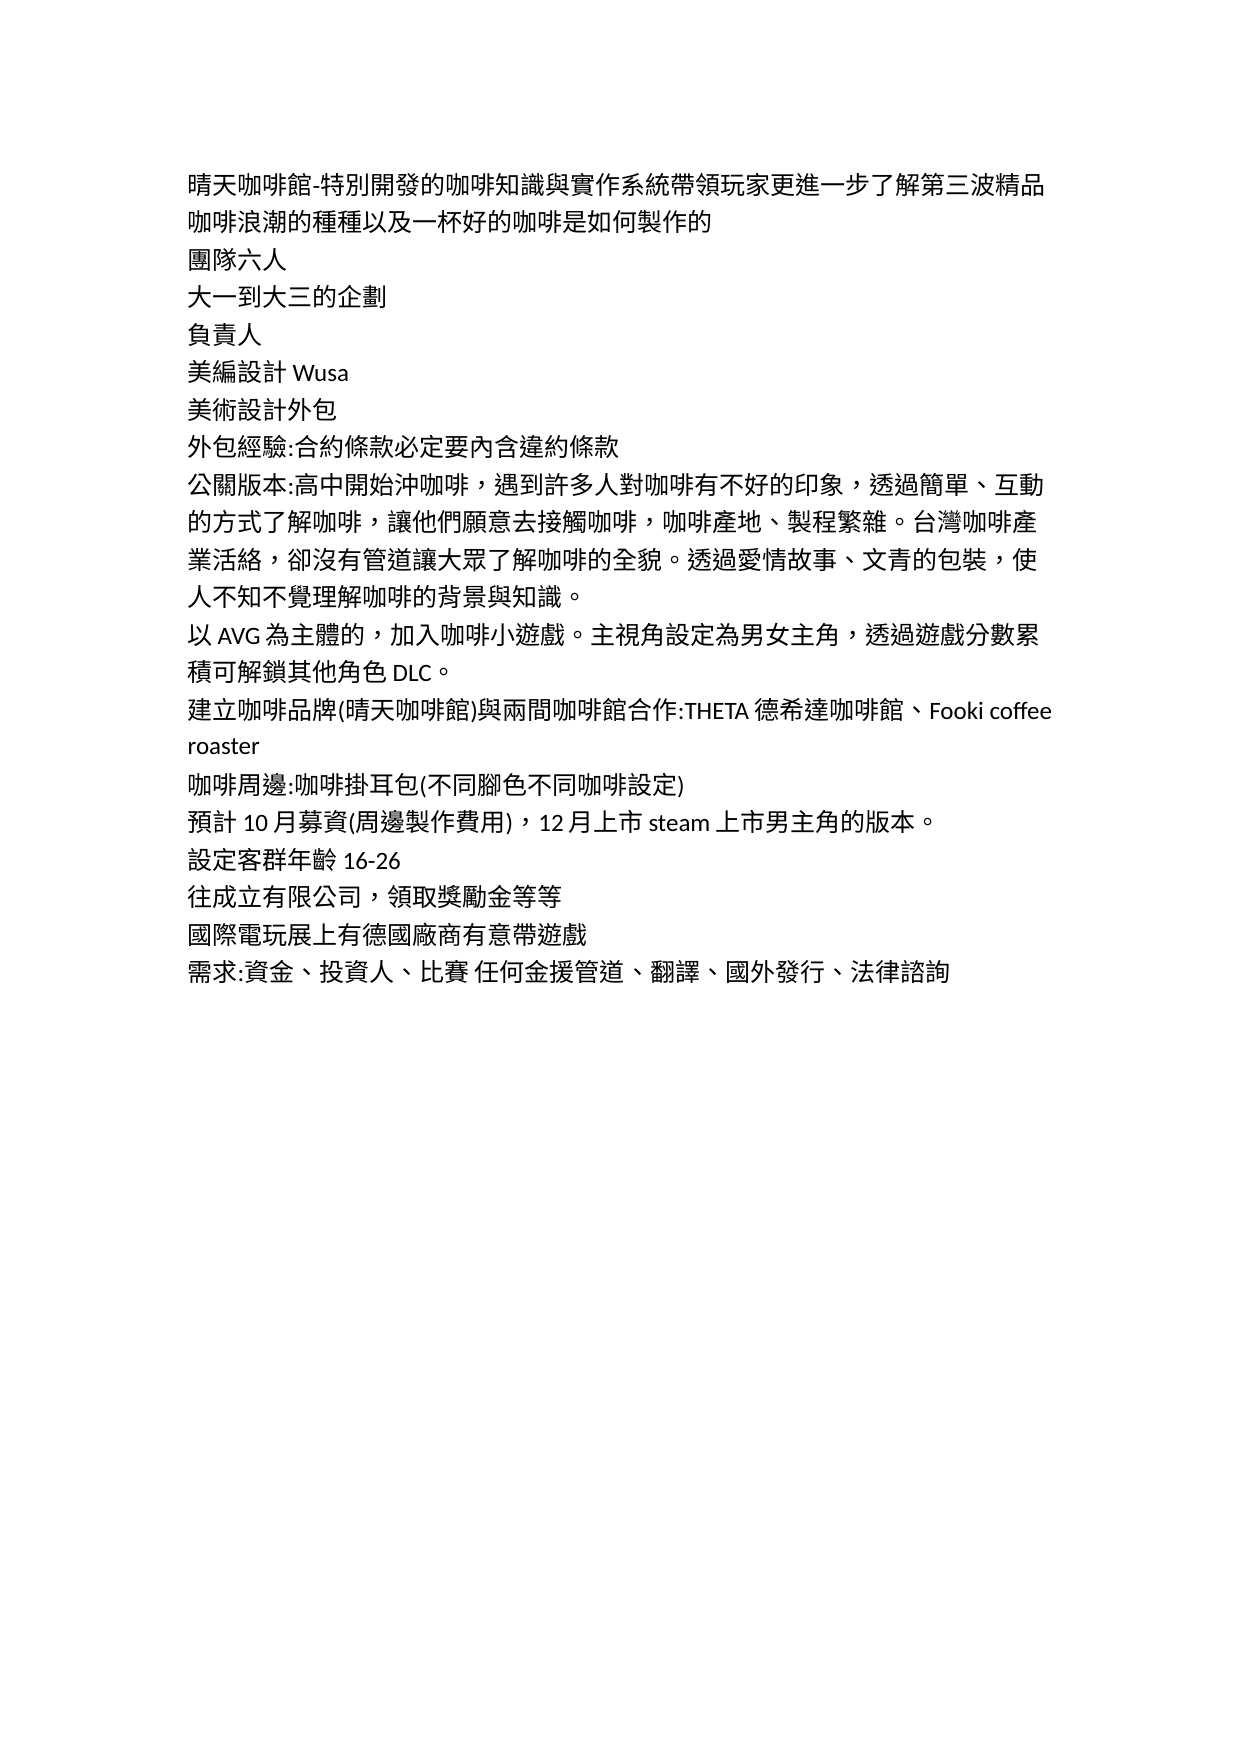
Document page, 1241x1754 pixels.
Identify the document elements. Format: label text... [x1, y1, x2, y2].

text 咖啡周邊:咖啡掛耳包(不同腳色不同咖啡設定) [187, 764, 1053, 802]
text 往成立有限公司，領取獎勵金等等 [187, 877, 1053, 914]
text 國際電玩展上有德國廠商有意帶遊戲 [187, 914, 1053, 952]
text 大一到大三的企劃 [187, 277, 1053, 314]
text 美術設計外包 [187, 389, 1053, 427]
text 建立咖啡品牌(晴天咖啡館)與兩間咖啡館合作:THETA德希達咖啡館、Fooki coffee roaster [187, 689, 1053, 764]
text 預計10月募資(周邊製作費用)，12月上市steam上市男主角的版本。 [187, 802, 1053, 839]
text 設定客群年齡16-26 [187, 839, 1053, 877]
text 負責人 [187, 314, 1053, 352]
text 團隊六人 [187, 239, 1053, 277]
text 需求:資金、投資人、比賽 任何金援管道、翻譯、國外發行、法律諮詢 [187, 952, 1053, 989]
text 晴天咖啡館-特別開發的咖啡知識與實作系統帶領玩家更進一步了解第三波精品咖啡浪潮的種種以及一杯好的咖啡是如何製作的 [187, 164, 1053, 239]
text 公關版本:高中開始沖咖啡，遇到許多人對咖啡有不好的印象，透過簡單、互動的方式了解咖啡，讓他們願意去接觸咖啡，咖啡產地、製程繁雜。台灣咖啡產業活絡，卻沒有管道讓大眾了解咖啡的全貌。透過愛情故事、文青的包裝，使人不知不覺理解咖啡的背景與知識。 [187, 464, 1053, 614]
text 以AVG為主體的，加入咖啡小遊戲。主視角設定為男女主角，透過遊戲分數累積可解鎖其他角色DLC。 [187, 614, 1053, 689]
text 外包經驗:合約條款必定要內含違約條款 [187, 427, 1053, 464]
text 美編設計Wusa [187, 352, 1053, 389]
